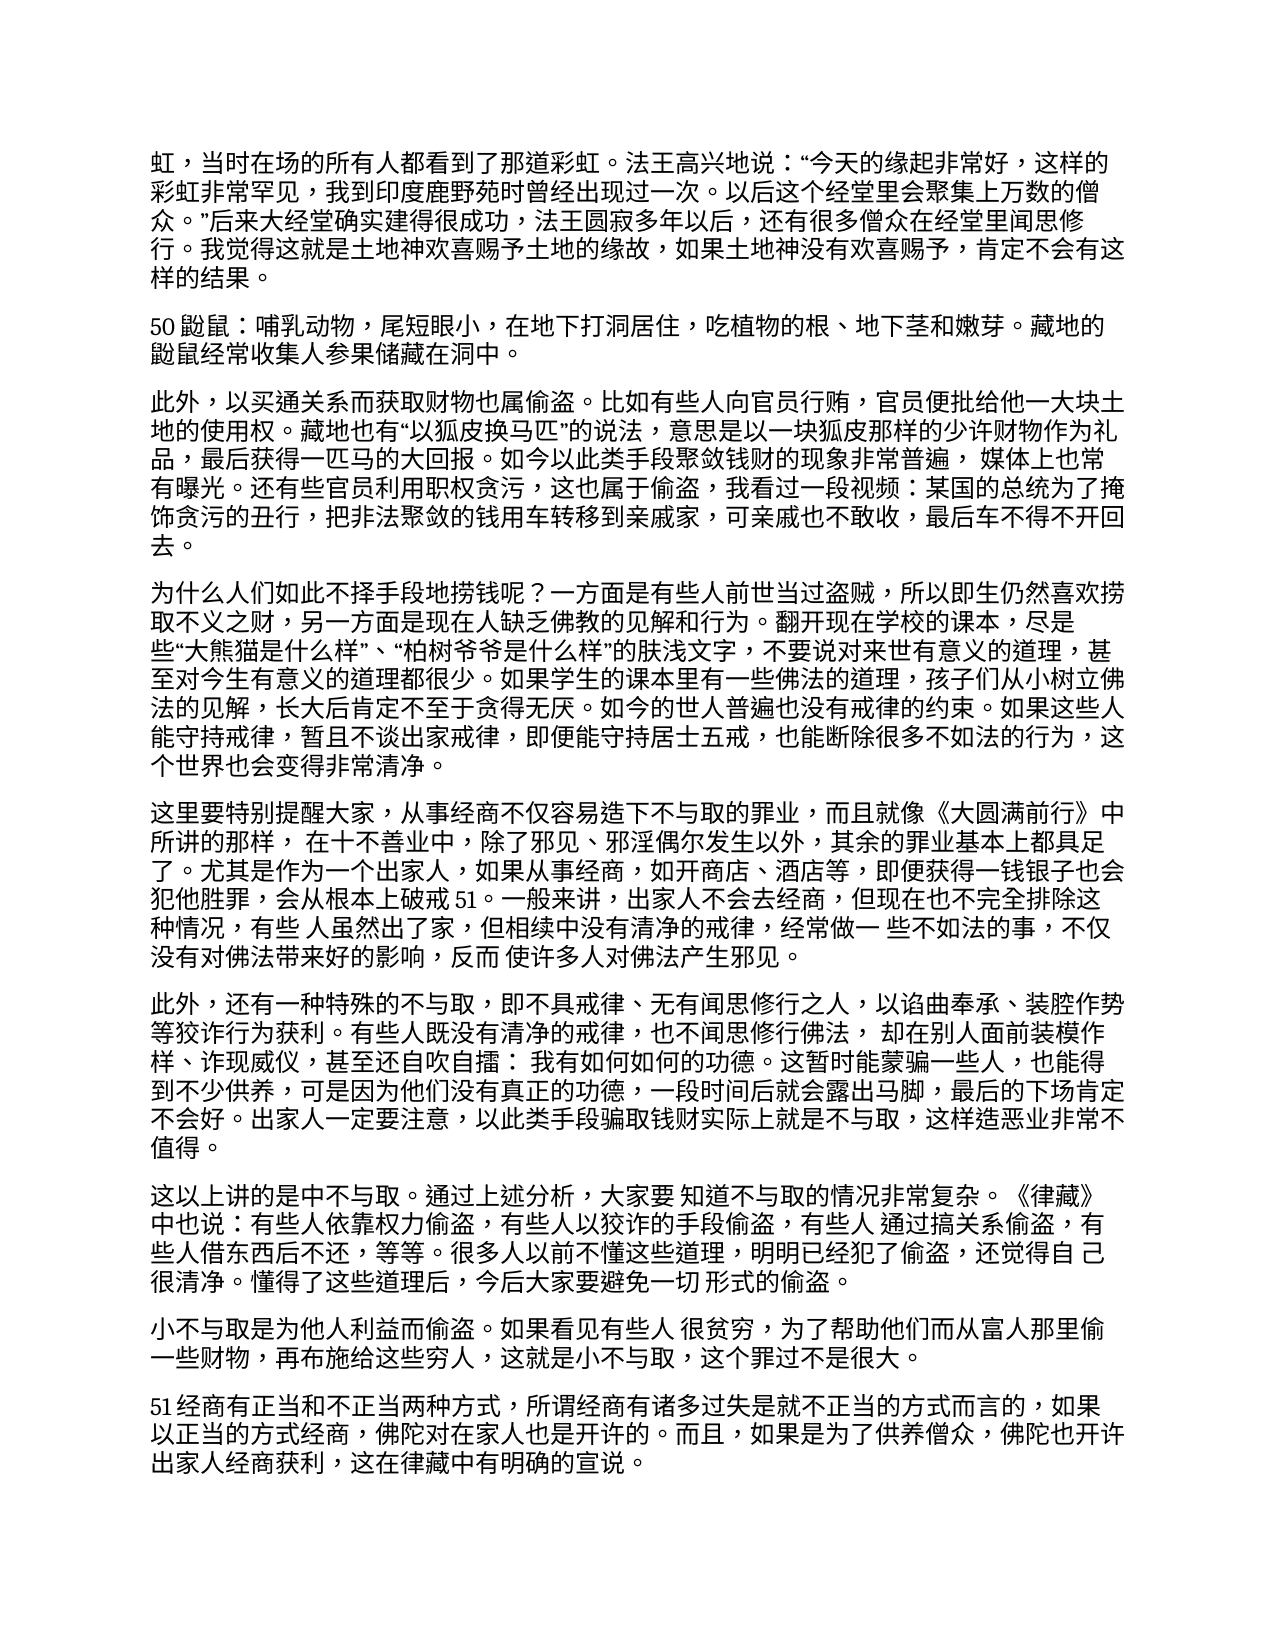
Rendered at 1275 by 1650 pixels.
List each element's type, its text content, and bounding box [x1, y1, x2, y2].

text 这以上讲的是中不与取。通过上述分析，大家要 知道不与取的情况非常复杂。《律藏》中也说：有些人依靠权力偷盗，有些人以狡诈的手段偷盗，有些人 通过搞关系偷盗，有些人借东西后不还，等等。很多人以前不懂这些道理，明明已经犯了偷盗，还觉得自 己很清净。懂得了这些道理后，今后大家要避免一切 形式的偷盗。 [150, 1182, 1125, 1297]
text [150, 150, 1125, 294]
text 此外，以买通关系而获取财物也属偷盗。比如有些人向官员行贿，官员便批给他一大块土地的使用权。藏地也有“以狐皮换马匹”的说法，意思是以一块狐皮那样的少许财物作为礼品，最后获得一匹马的大回报。如今以此类手段聚敛钱财的现象非常普遍， 媒体上也常有曝光。还有些官员利用职权贪污，这也属于偷盗，我看过一段视频：某国的总统为了掩饰贪污的丑行，把非法聚敛的钱用车转移到亲戚家，可亲戚也不敢收，最后车不得不开回去。 [150, 389, 1125, 561]
text 51 经商有正当和不正当两种方式，所谓经商有诸多过失是就不正当的方式而言的，如果以正当的方式经商，佛陀对在家人也是开许的。而且，如果是为了供养僧众，佛陀也开许出家人经商获利，这在律藏中有明确的宣说。 [150, 1392, 1125, 1479]
text 这里要特别提醒大家，从事经商不仅容易造下不与取的罪业，而且就像《大圆满前行》中所讲的那样， 在十不善业中，除了邪见、邪淫偶尔发生以外，其余的罪业基本上都具足了。尤其是作为一个出家人，如果从事经商，如开商店、酒店等，即便获得一钱银子也会犯他胜罪，会从根本上破戒51。一般来讲，出家人不会去经商，但现在也不完全排除这种情况，有些 人虽然出了家，但相续中没有清净的戒律，经常做一 些不如法的事，不仅没有对佛法带来好的影响，反而 使许多人对佛法产生邪见。 [150, 800, 1125, 972]
text 50 鼢鼠：哺乳动物，尾短眼小，在地下打洞居住，吃植物的根、地下茎和嫩芽。藏地的鼢鼠经常收集人参果储藏在洞中。 [150, 312, 1125, 370]
text 此外，还有一种特殊的不与取，即不具戒律、无有闻思修行之人，以谄曲奉承、装腔作势等狡诈行为获利。有些人既没有清净的戒律，也不闻思修行佛法， 却在别人面前装模作样、诈现威仪，甚至还自吹自擂： 我有如何如何的功德。这暂时能蒙骗一些人，也能得到不少供养，可是因为他们没有真正的功德，一段时间后就会露出马脚，最后的下场肯定不会好。出家人一定要注意，以此类手段骗取钱财实际上就是不与取，这样造恶业非常不值得。 [150, 991, 1125, 1164]
text 为什么人们如此不择手段地捞钱呢？一方面是有些人前世当过盗贼，所以即生仍然喜欢捞取不义之财，另一方面是现在人缺乏佛教的见解和行为。翻开现在学校的课本，尽是些“大熊猫是什么样”、“柏树爷爷是什么样”的肤浅文字，不要说对来世有意义的道理，甚至对今生有意义的道理都很少。如果学生的课本里有一些佛法的道理，孩子们从小树立佛法的见解，长大后肯定不至于贪得无厌。如今的世人普遍也没有戒律的约束。如果这些人能守持戒律，暂且不谈出家戒律，即便能守持居士五戒，也能断除很多不如法的行为，这个世界也会变得非常清净。 [150, 580, 1125, 781]
text 小不与取是为他人利益而偷盗。如果看见有些人 很贫穷，为了帮助他们而从富人那里偷一些财物，再布施给这些穷人，这就是小不与取，这个罪过不是很大。 [150, 1316, 1125, 1374]
